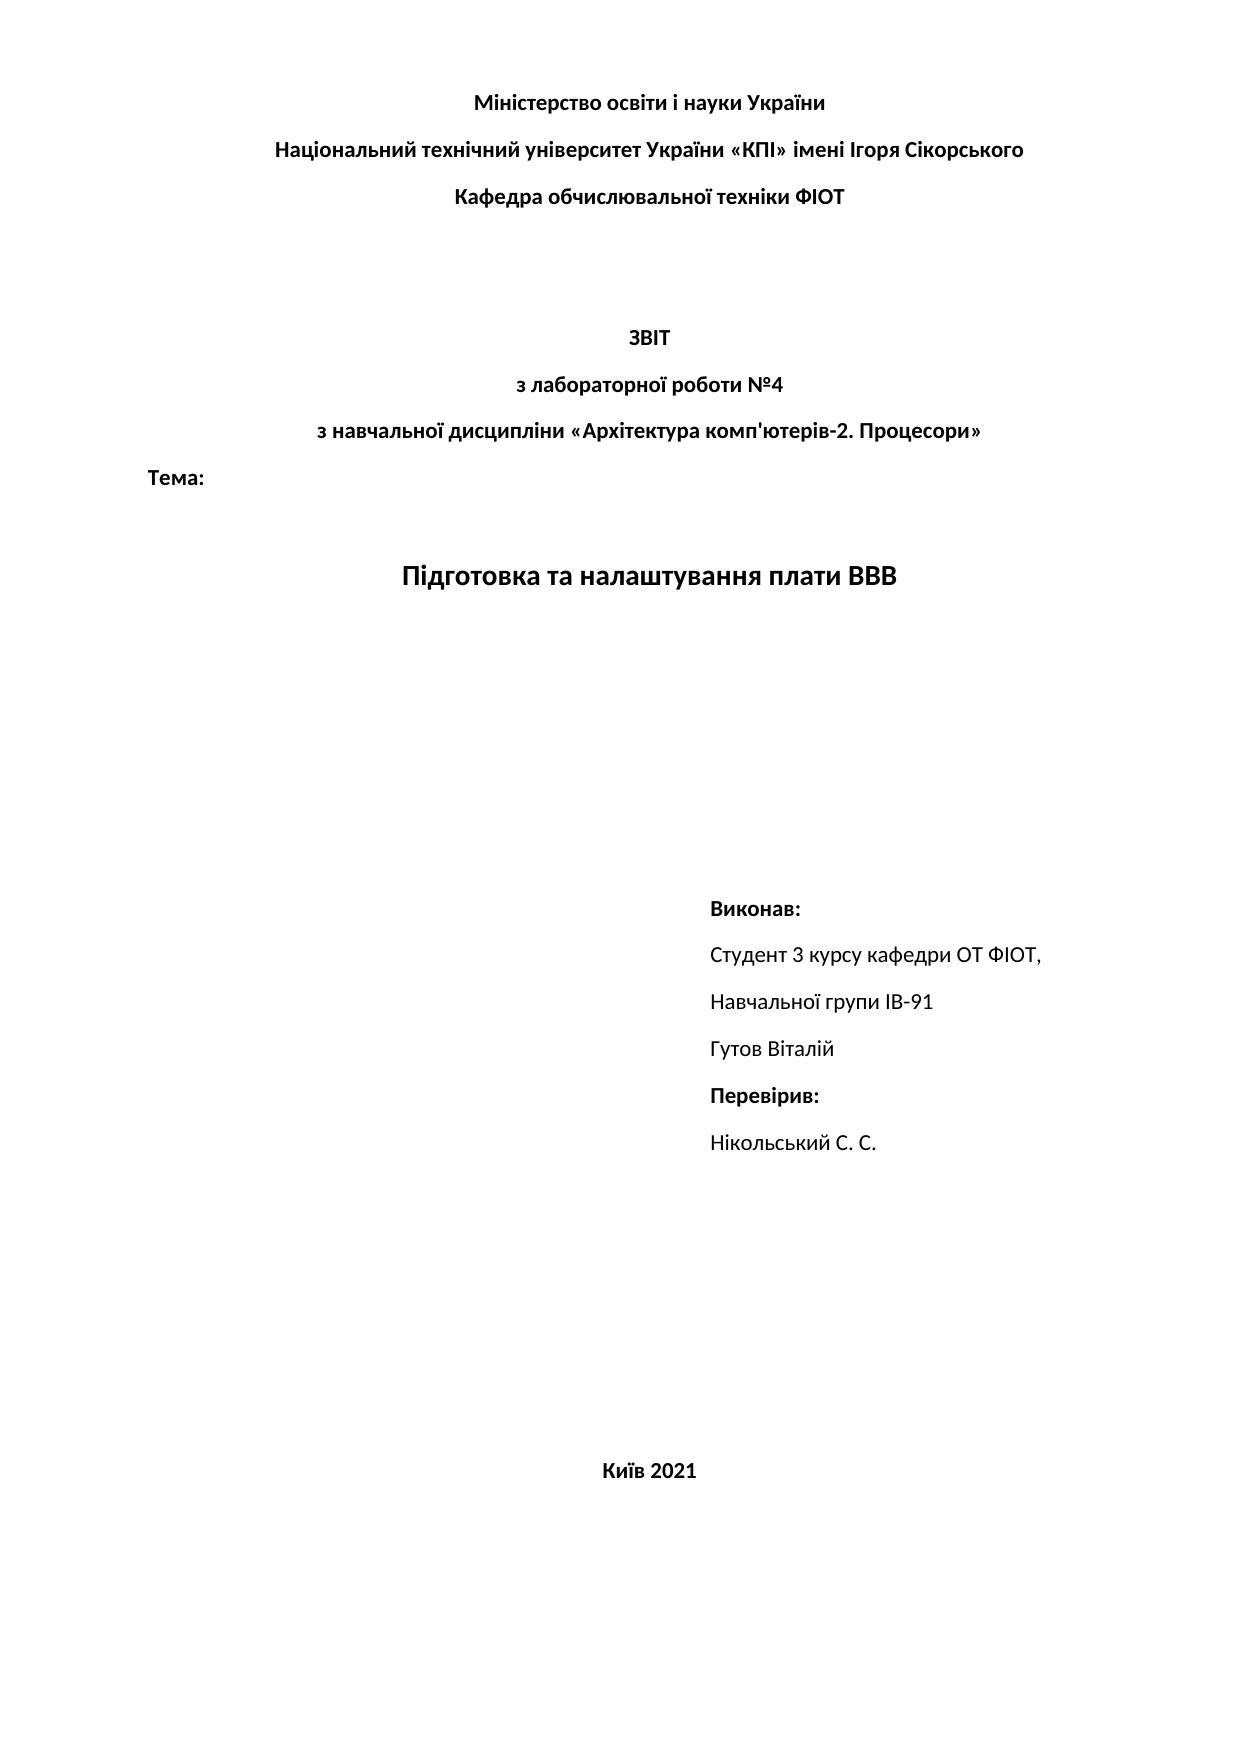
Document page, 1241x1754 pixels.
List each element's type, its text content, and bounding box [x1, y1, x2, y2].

text Підготовка та налаштування плати ВВВ [148, 557, 1152, 593]
text Навчальної групи ІВ-91 [710, 987, 1152, 1015]
text Нікольський С. С. [710, 1128, 1152, 1156]
text Кафедра обчислювальної техніки ФІОТ [148, 182, 1152, 210]
text Студент 3 курсу кафедри ОТ ФІОТ, [710, 941, 1152, 968]
text Київ 2021 [148, 1456, 1152, 1484]
text Міністерство освіти і науки України [148, 88, 1152, 117]
text Гутов Віталій [710, 1034, 1152, 1062]
text Тема: [148, 463, 1152, 492]
text Національний технічний університет України «КПІ» імені Ігоря Сікорського [148, 135, 1152, 163]
text з лабораторної роботи №4 [148, 370, 1152, 398]
text ЗВІТ [148, 323, 1152, 351]
text з навчальної дисципліни «Архітектура комп'ютерів-2. Процесори» [148, 417, 1152, 445]
text Виконав: [710, 894, 1152, 922]
text Перевірив: [710, 1081, 1152, 1109]
